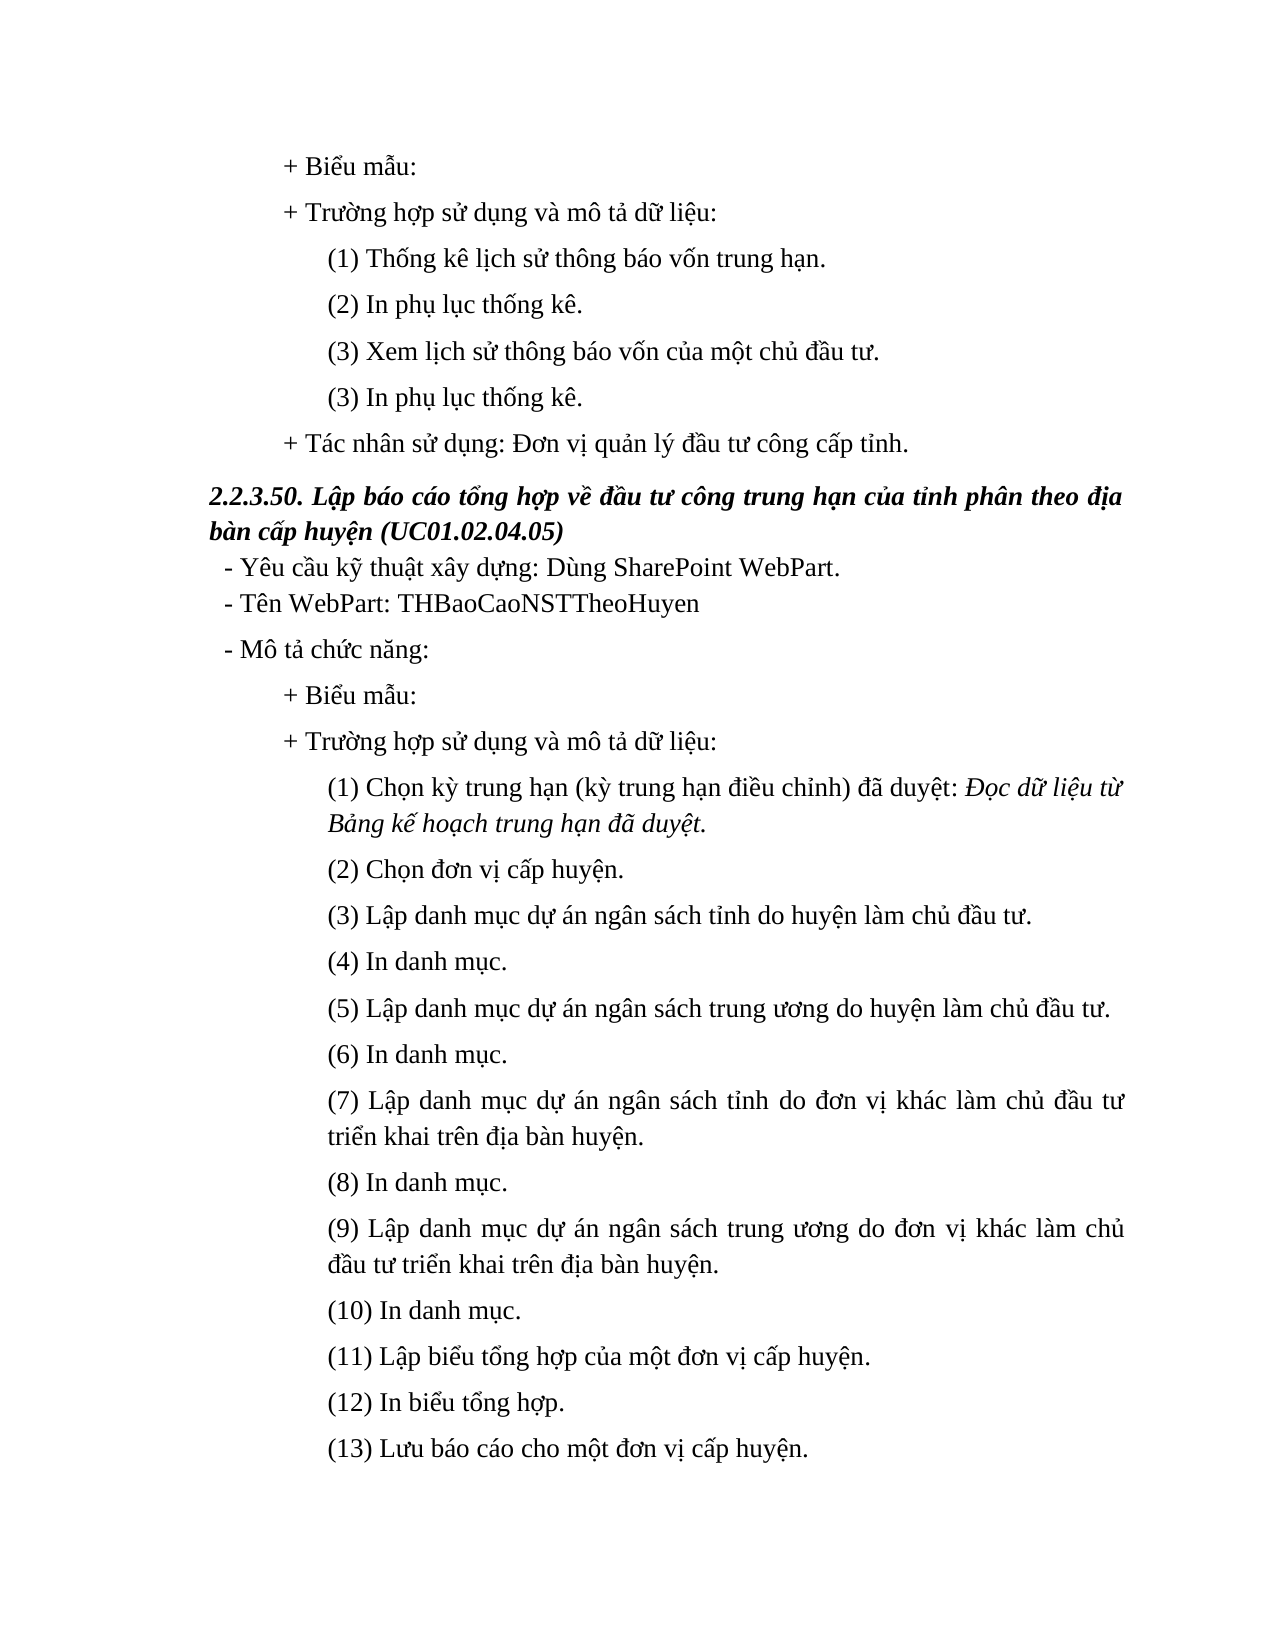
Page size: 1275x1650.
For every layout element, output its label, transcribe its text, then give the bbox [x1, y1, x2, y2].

text (10) In danh mục. [327, 1294, 1124, 1325]
text 2.2.3.50. Lập báo cáo tổng hợp về đầu tư công trung hạn của tỉnh phân theo địa bàn cấp huyện (UC01.02.04.05) [209, 479, 1124, 546]
text - Tên WebPart: THBaoCaoNSTTheoHuyen [224, 587, 1124, 618]
text + Trường hợp sử dụng và mô tả dữ liệu: [283, 196, 1124, 227]
text (6) In danh mục. [327, 1038, 1124, 1069]
text - Mô tả chức năng: [224, 633, 1124, 664]
text (3) In phụ lục thống kê. [327, 381, 1124, 412]
text (3) Lập danh mục dự án ngân sách tỉnh do huyện làm chủ đầu tư. [327, 899, 1124, 931]
text (7) Lập danh mục dự án ngân sách tỉnh do đơn vị khác làm chủ đầu tư triển khai trên địa bàn huyện. [327, 1084, 1124, 1151]
text (1) Thống kê lịch sử thông báo vốn trung hạn. [327, 242, 1124, 273]
text (2) Chọn đơn vị cấp huyện. [327, 853, 1124, 884]
text (9) Lập danh mục dự án ngân sách trung ương do đơn vị khác làm chủ đầu tư triển khai trên địa bàn huyện. [327, 1212, 1124, 1279]
text (1) Chọn kỳ trung hạn (kỳ trung hạn điều chỉnh) đã duyệt: Đọc dữ liệu từ Bảng kế hoạch trung hạn đã duyệt. [327, 771, 1124, 838]
text (8) In danh mục. [327, 1166, 1124, 1197]
text (2) In phụ lục thống kê. [327, 288, 1124, 319]
text (13) Lưu báo cáo cho một đơn vị cấp huyện. [327, 1432, 1124, 1463]
text (11) Lập biểu tổng hợp của một đơn vị cấp huyện. [327, 1340, 1124, 1371]
text - Yêu cầu kỹ thuật xây dựng: Dùng SharePoint WebPart. [224, 551, 1124, 582]
text + Biểu mẫu: [283, 150, 1124, 181]
text + Tác nhân sử dụng: Đơn vị quản lý đầu tư công cấp tỉnh. [283, 427, 1124, 458]
text + Biểu mẫu: [283, 679, 1124, 710]
text (5) Lập danh mục dự án ngân sách trung ương do huyện làm chủ đầu tư. [327, 992, 1124, 1023]
text (3) Xem lịch sử thông báo vốn của một chủ đầu tư. [327, 334, 1124, 366]
text + Trường hợp sử dụng và mô tả dữ liệu: [283, 725, 1124, 756]
text (4) In danh mục. [327, 946, 1124, 977]
text (12) In biểu tổng hợp. [327, 1386, 1124, 1417]
